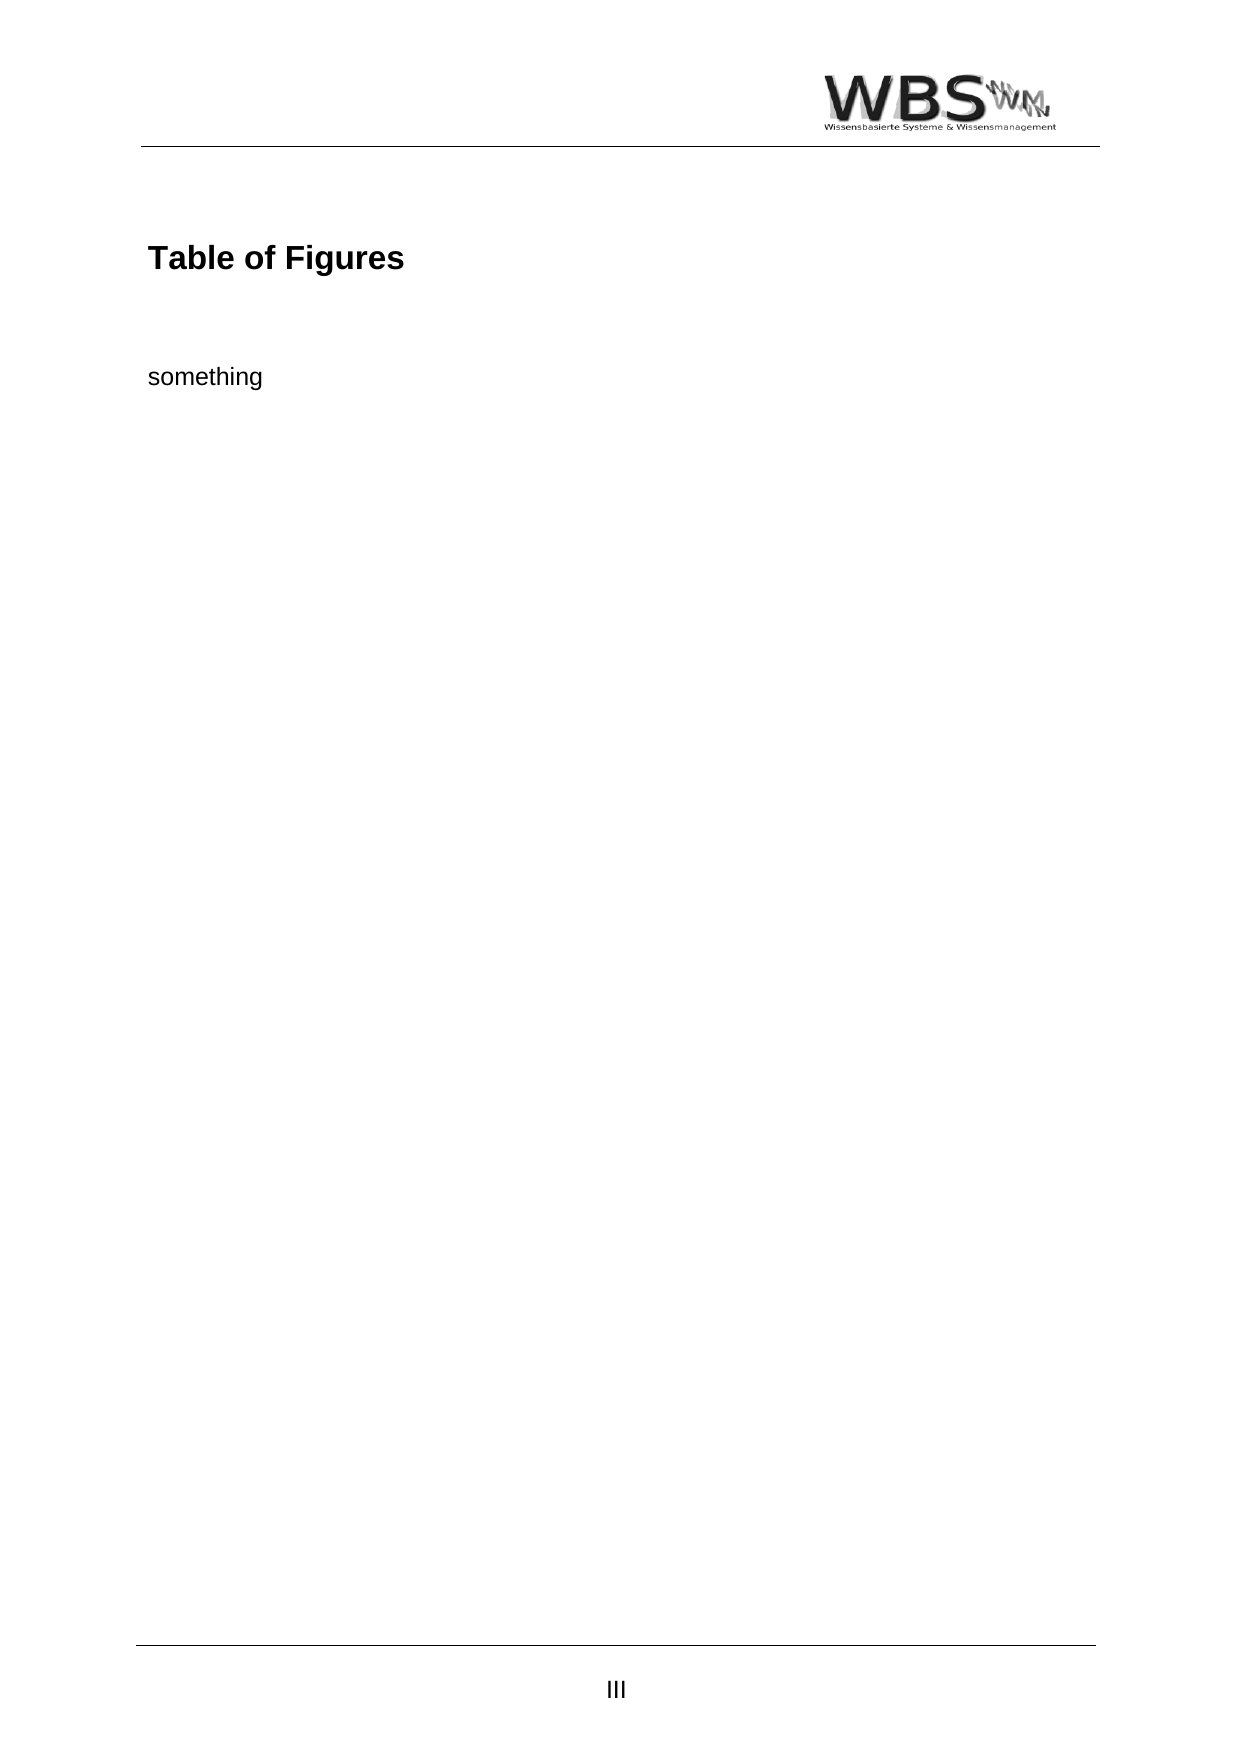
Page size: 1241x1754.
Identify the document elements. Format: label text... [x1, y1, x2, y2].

text something [148, 362, 1093, 391]
subtitle Table of Figures [148, 238, 1093, 277]
